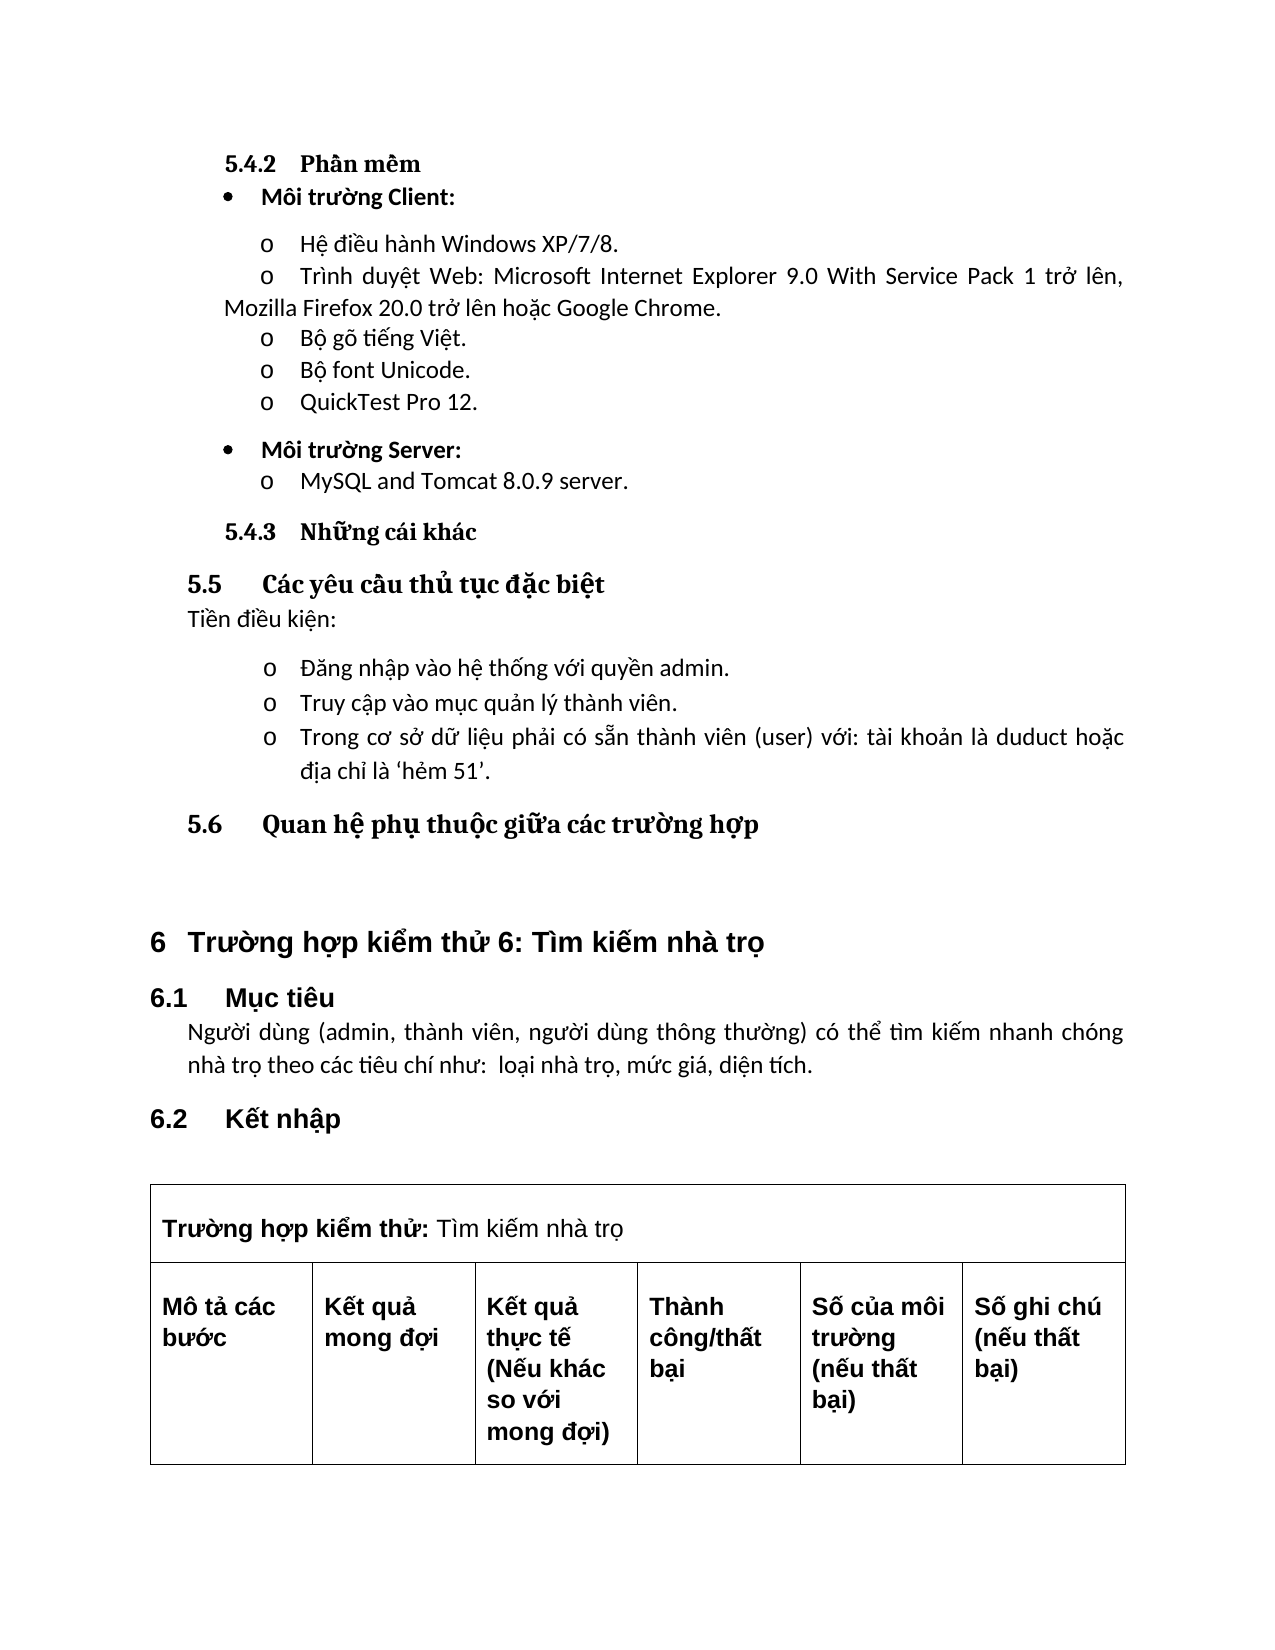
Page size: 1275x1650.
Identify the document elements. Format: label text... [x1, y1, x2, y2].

subtitle Quan hệ phụ thuộc giữa các trường hợp [187, 809, 1125, 840]
subtitle Trường hợp kiểm thử 6: Tìm kiếm nhà trọ [150, 925, 1125, 959]
list Môi trường Client: [223, 181, 1125, 212]
subtitle Mục tiêu [150, 982, 1125, 1013]
subtitle Kết nhập [150, 1103, 1125, 1134]
list Trình duyệt Web: Microsoft Internet Explorer 9.0 With Service Pack 1 trở lên, Mozilla Firefox 20.0 trở lên hoặc Google Chrome. [223, 260, 1125, 322]
list Bộ gõ tiếng Việt. [223, 322, 1125, 354]
list Môi trường Server: [223, 434, 1125, 465]
list Bộ font Unicode. [223, 354, 1125, 386]
list QuickTest Pro 12. [223, 386, 1125, 418]
table_cell Số ghi chú (nếu thất bại) [963, 1263, 1125, 1464]
list Truy cập vào mục quản lý thành viên. [262, 687, 1125, 718]
table_cell Mô tả các bước [151, 1263, 312, 1464]
list MySQL and Tomcat 8.0.9 server. [223, 465, 1125, 497]
list Trong cơ sở dữ liệu phải có sẵn thành viên (user) với: tài khoản là duduct hoặc địa chỉ là ‘hẻm 51’. [262, 721, 1125, 786]
list Hệ điều hành Windows XP/7/8. [223, 228, 1125, 260]
list Người dùng (admin, thành viên, người dùng thông thường) có thể tìm kiếm nhanh chóng nhà trọ theo các tiêu chí như: loại nhà trọ, mức giá, diện tích. [187, 1016, 1125, 1079]
list Đăng nhập vào hệ thống với quyền admin. [262, 652, 1125, 684]
text Tiền điều kiện: [187, 603, 1125, 633]
table_cell Số của môi trường (nếu thất bại) [801, 1263, 962, 1464]
subtitle Phần mềm [225, 150, 1125, 179]
table_cell Kết quả thực tế (Nếu khác so với mong đợi) [476, 1263, 637, 1464]
table_header Trường hợp kiểm thử: Tìm kiếm nhà trọ [151, 1185, 1125, 1262]
subtitle Các yêu cầu thủ tục đặc biệt [187, 569, 1125, 600]
subtitle Những cái khác [225, 517, 1125, 546]
table_cell Kết quả mong đợi [313, 1263, 475, 1464]
table_cell Thành công/thất bại [638, 1263, 800, 1464]
